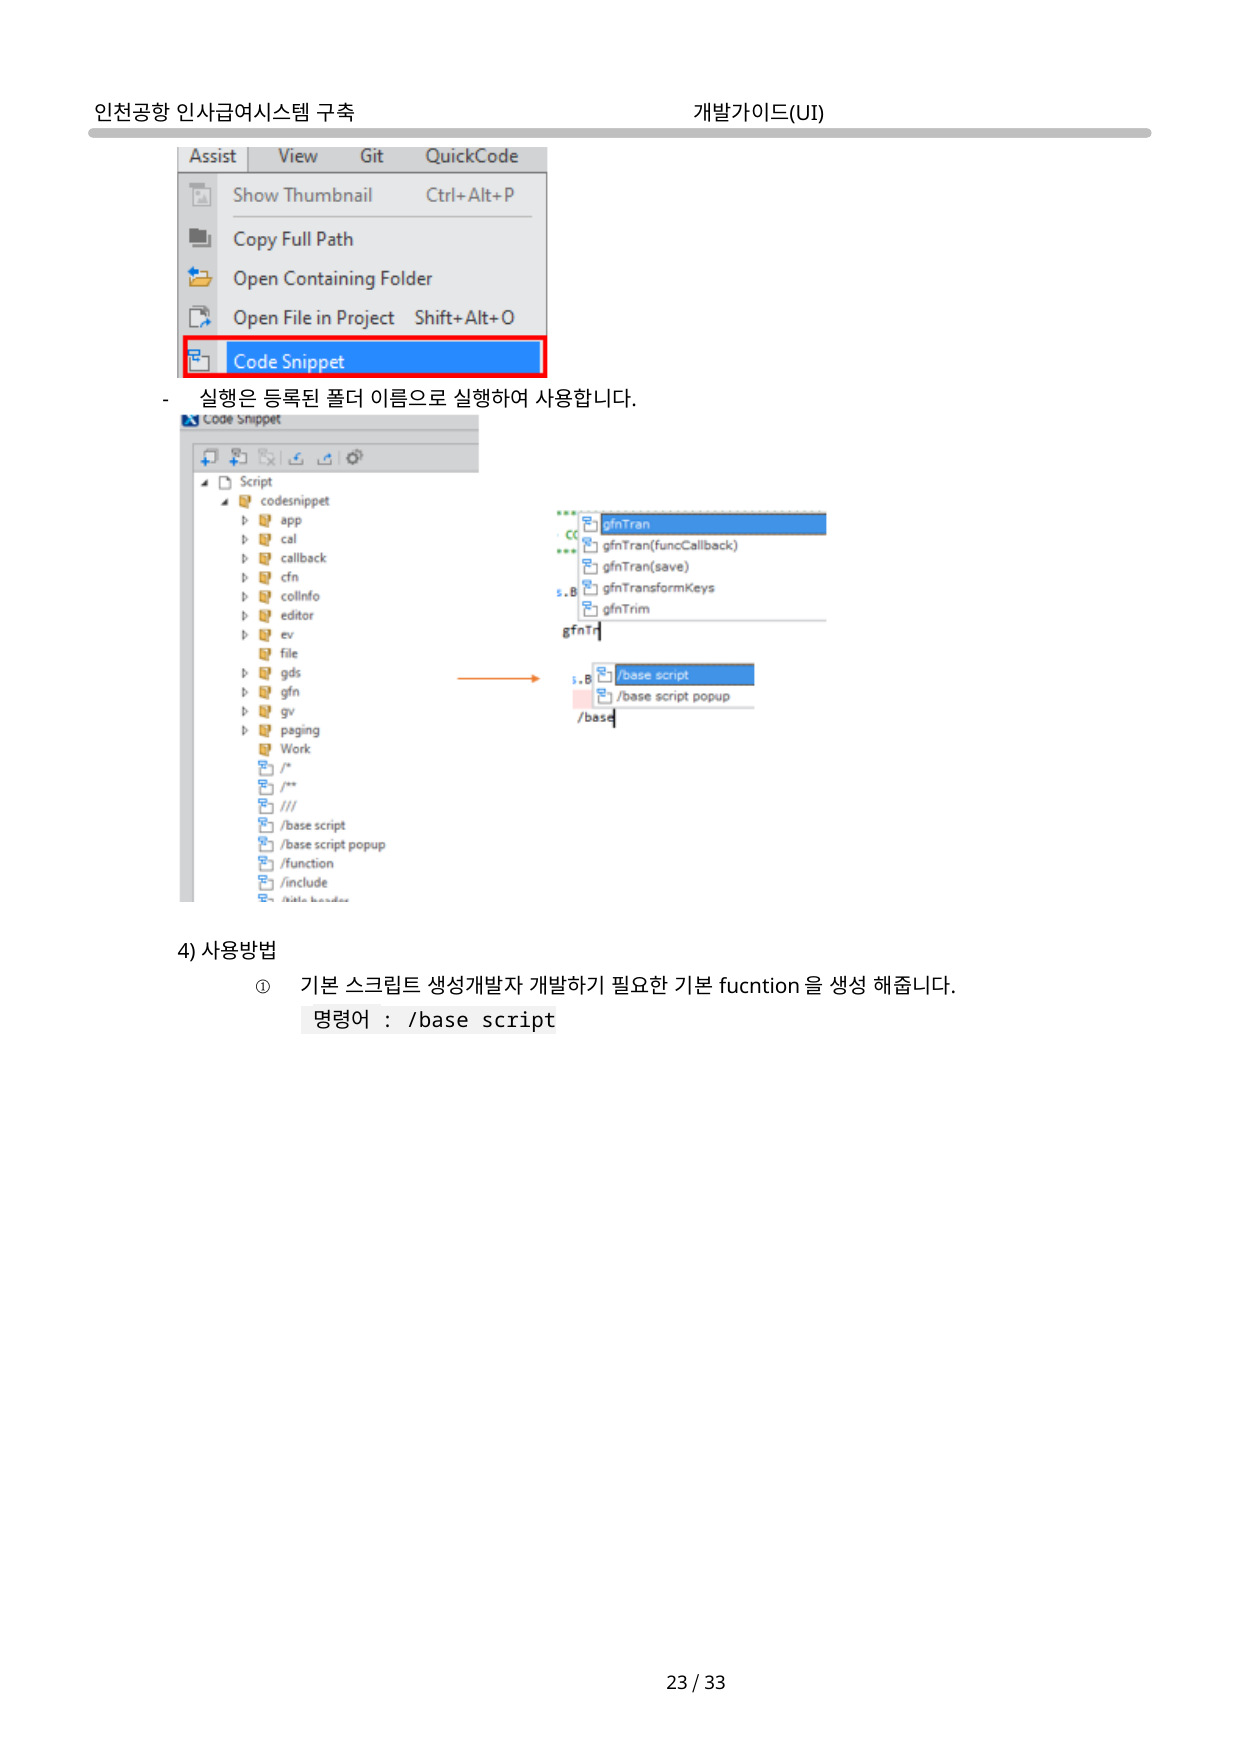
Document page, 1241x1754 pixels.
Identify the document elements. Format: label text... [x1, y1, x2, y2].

list 실행은 등록된 폴더 이름으로 실행하여 사용합니다. [162, 377, 1152, 412]
list 기본 스크립트 생성개발자 개발하기 필요한 기본 fucntion을 생성 해줍니다. 명령어 : /base script [255, 964, 1152, 1034]
picture [177, 412, 835, 902]
text 4) 사용방법 [177, 930, 1152, 964]
picture [177, 147, 548, 378]
